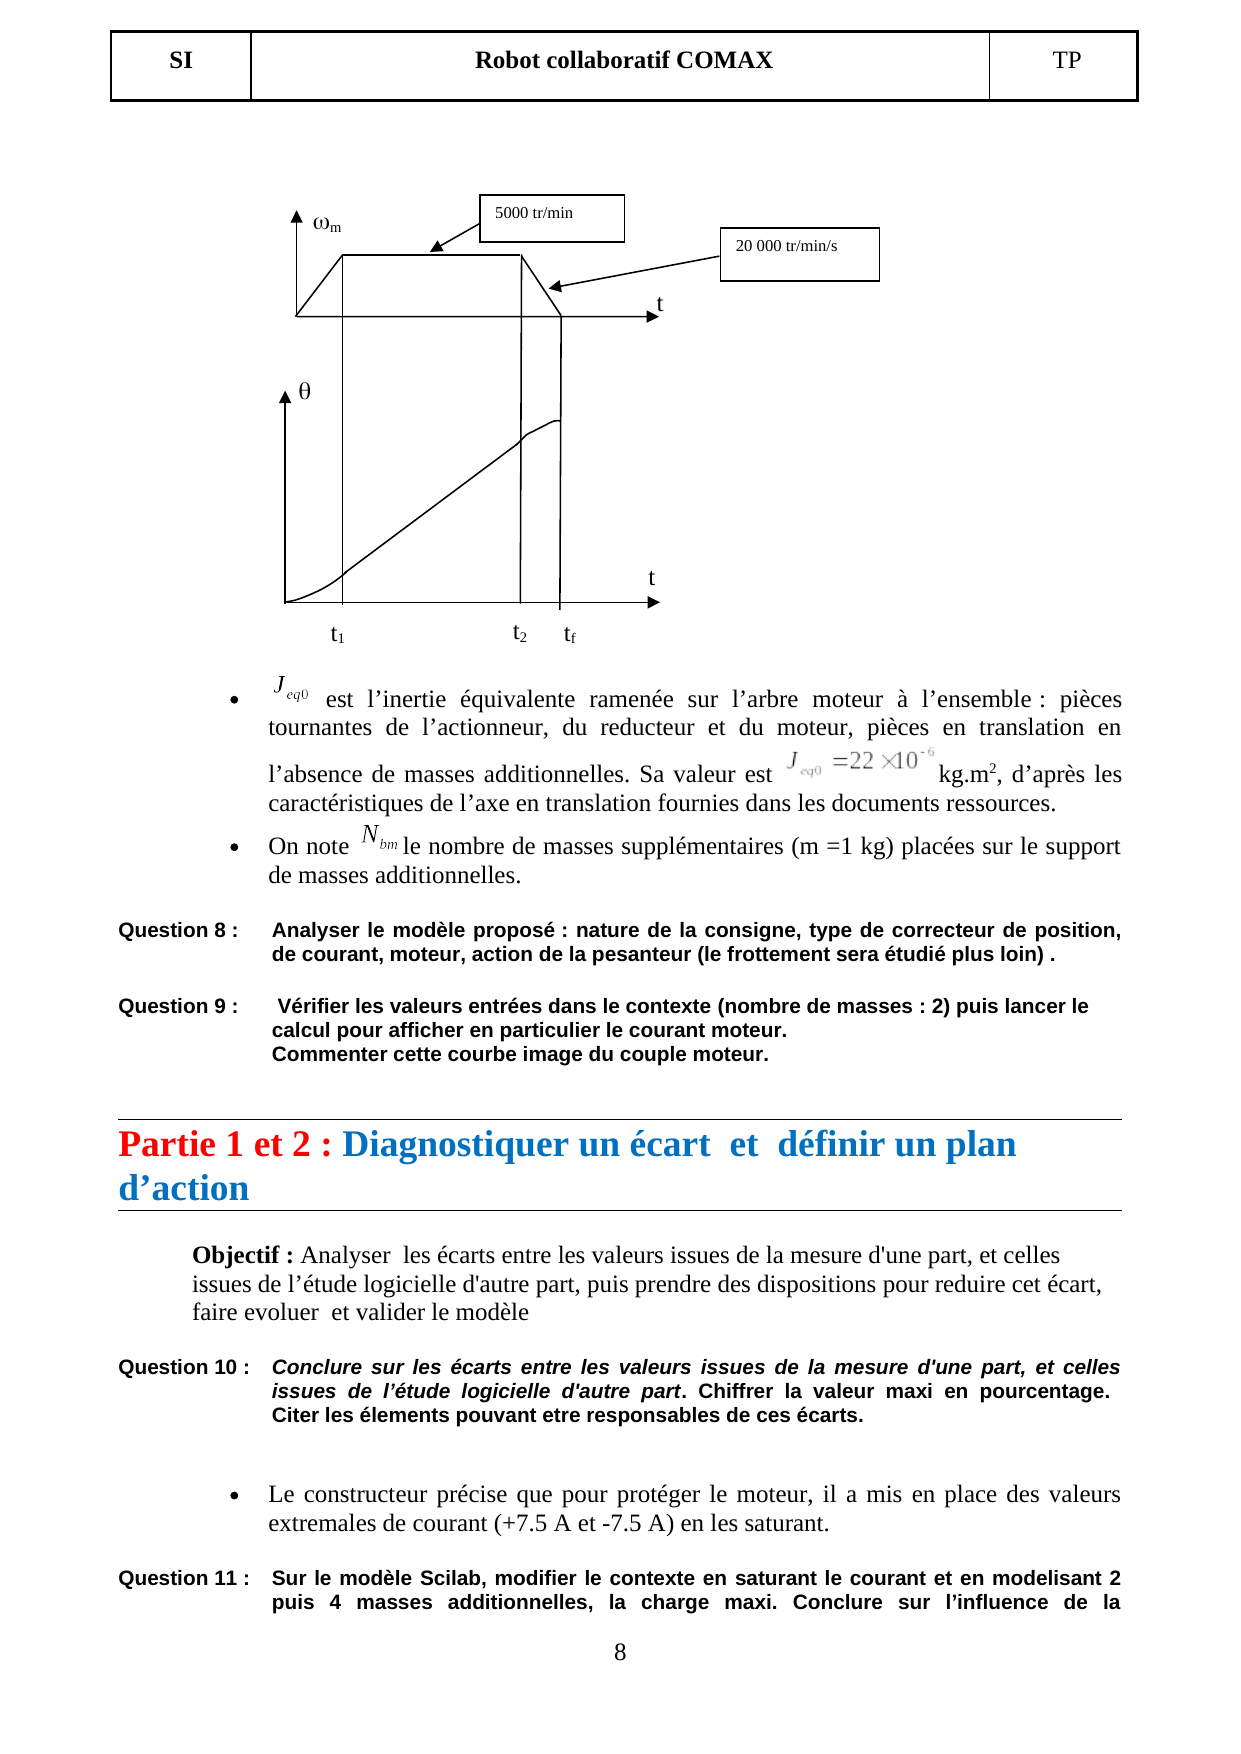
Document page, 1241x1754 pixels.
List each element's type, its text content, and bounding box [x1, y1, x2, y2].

text Partie 1 et 2 : Diagnostiquer un écart et définir un plan d’action [118, 1120, 1122, 1210]
text Vérifier les valeurs entrées dans le contexte (nombre de masses : 2) puis lancer le calcul pour afficher en particulier le courant moteur. Commenter cette courbe image du couple moteur. [118, 994, 1122, 1066]
text Objectif : Analyser les écarts entre les valeurs issues de la mesure d'une part, et celles issues de l’étude logicielle d'autre part, puis prendre des dispositions pour reduire cet écart, faire evoluer et valider le modèle [192, 1240, 1122, 1326]
text Analyser le modèle proposé : nature de la consigne, type de correcteur de position, de courant, moteur, action de la pesanteur (le frottement sera étudié plus loin) . [118, 917, 1122, 965]
text Conclure sur les écarts entre les valeurs issues de la mesure d'une part, et celles issues de l’étude logicielle d'autre part. Chiffrer la valeur maxi en pourcentage. Citer les élements pouvant etre responsables de ces écarts. [118, 1355, 1122, 1427]
list Le constructeur précise que pour protéger le moteur, il a mis en place des valeurs extremales de courant (+7.5 A et -7.5 A) en les saturant. [231, 1479, 1122, 1537]
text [118, 1566, 1122, 1614]
list On note le nombre de masses supplémentaires (m =1 kg) placées sur le support de masses additionnelles. [231, 817, 1122, 889]
list est l’inertie équivalente ramenée sur l’arbre moteur à l’ensemble : pièces tournantes de l’actionneur, du reducteur et du moteur, pièces en translation en l’absence de masses additionnelles. Sa valeur est kg.m2, d’après les caractéristiques de l’axe en translation fournies dans les documents ressources. [231, 667, 1122, 817]
